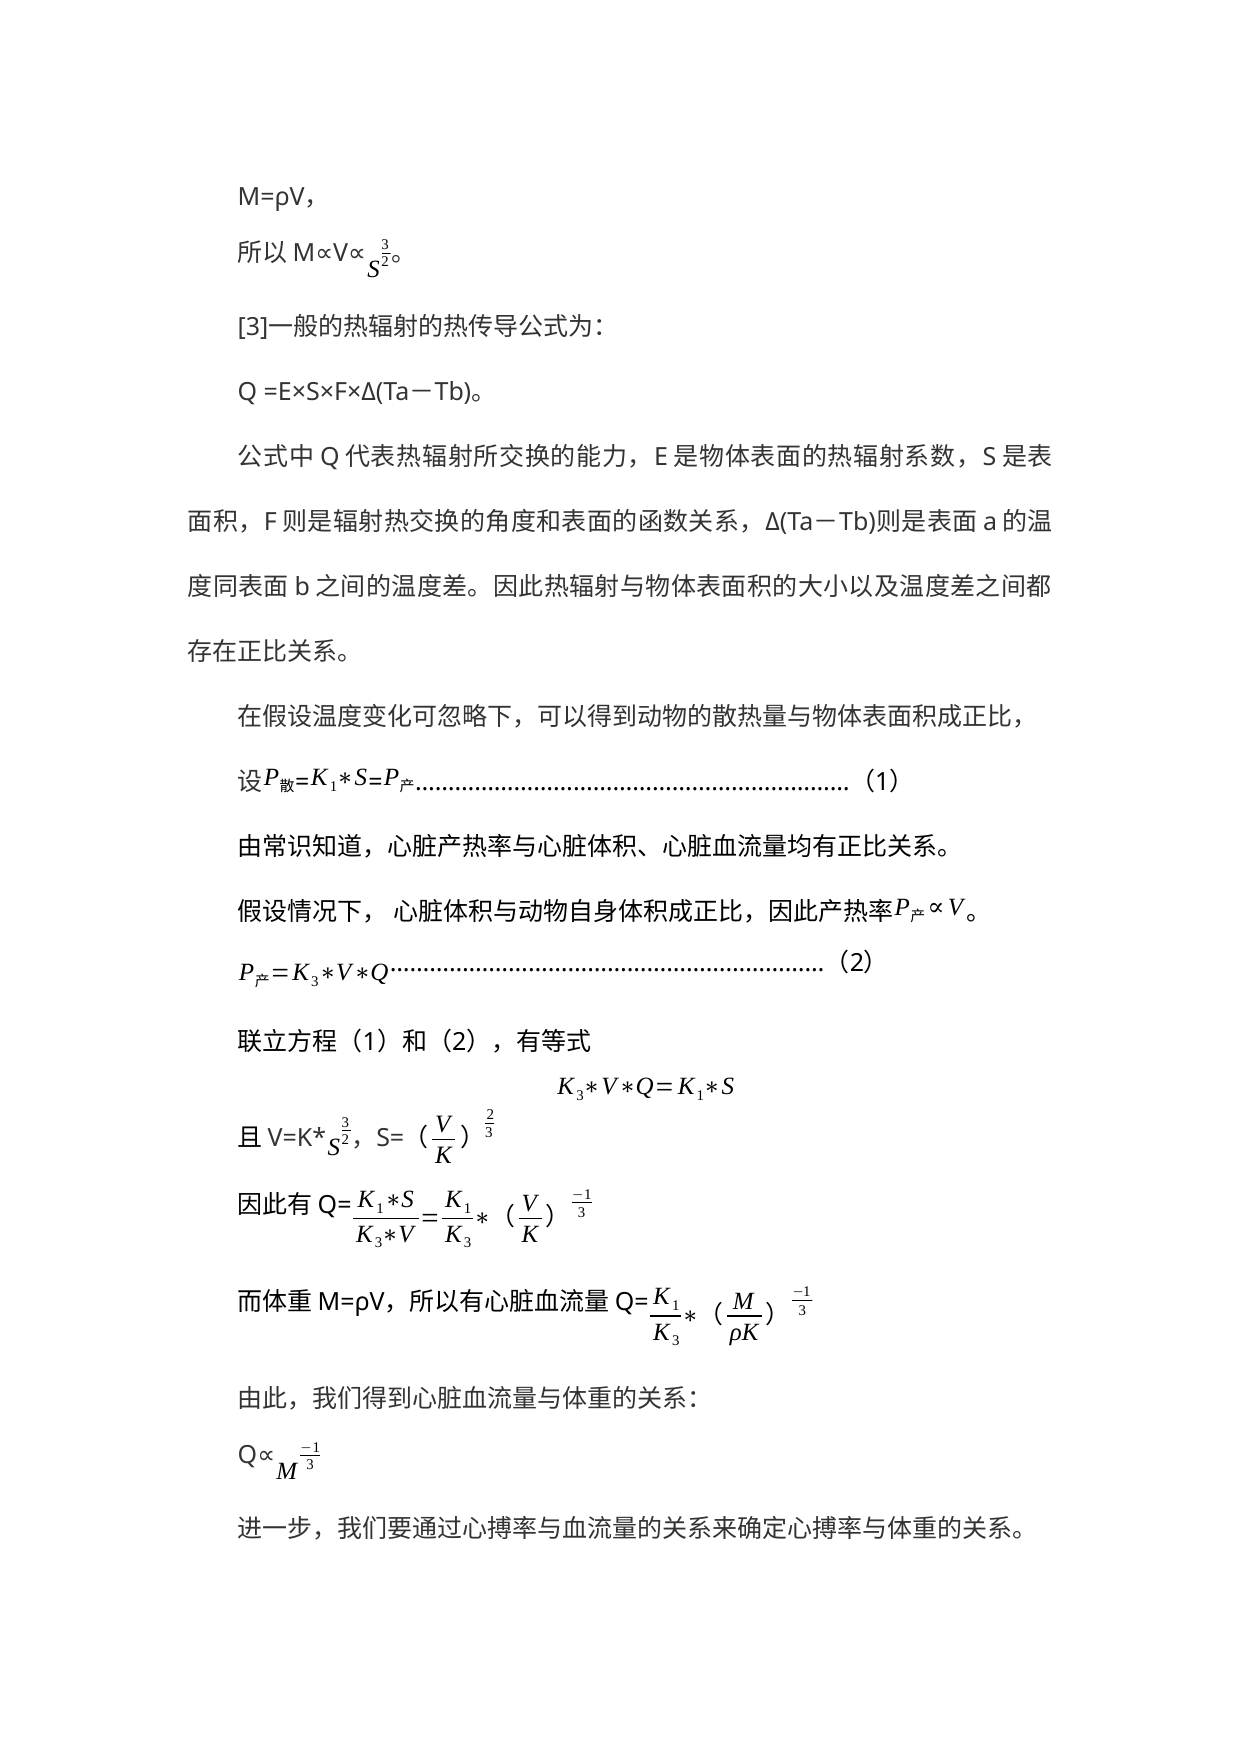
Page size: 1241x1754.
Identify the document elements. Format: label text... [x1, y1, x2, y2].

text [3]一般的热辐射的热传导公式为： [187, 292, 1053, 357]
text 而体重M=ρV，所以有心脏血流量Q= [187, 1267, 1053, 1364]
text 在假设温度变化可忽略下，可以得到动物的散热量与物体表面积成正比， [237, 682, 1053, 747]
text Q∝ [187, 1429, 1053, 1494]
text …………………………………………………………（2） [187, 942, 1053, 1007]
text 进一步，我们要通过心搏率与血流量的关系来确定心搏率与体重的关系。 [187, 1494, 1053, 1559]
text 假设情况下， 心脏体积与动物自身体积成正比，因此产热率。 [187, 877, 1053, 942]
text 联立方程（1）和（2），有等式 [187, 1007, 1053, 1072]
text 因此有Q= [187, 1169, 1053, 1267]
text 设==…………………………………………………………（1） [237, 747, 1053, 812]
text Q =E×S×F×Δ(Ta－Tb)。 [187, 357, 1053, 422]
text 由此，我们得到心脏血流量与体重的关系： [187, 1364, 1053, 1429]
text M=ρV， [187, 162, 1053, 227]
text 所以M∝V∝。 [187, 227, 1053, 292]
text 由常识知道，心脏产热率与心脏体积、心脏血流量均有正比关系。 [187, 812, 1053, 877]
text 公式中Q代表热辐射所交换的能力，E是物体表面的热辐射系数，S是表面积，F则是辐射热交换的角度和表面的函数关系，Δ(Ta－Tb)则是表面a的温度同表面b之间的温度差。因此热辐射与物体表面积的大小以及温度差之间都存在正比关系。 [187, 422, 1053, 682]
text 且V=K*，S= [187, 1104, 1053, 1169]
